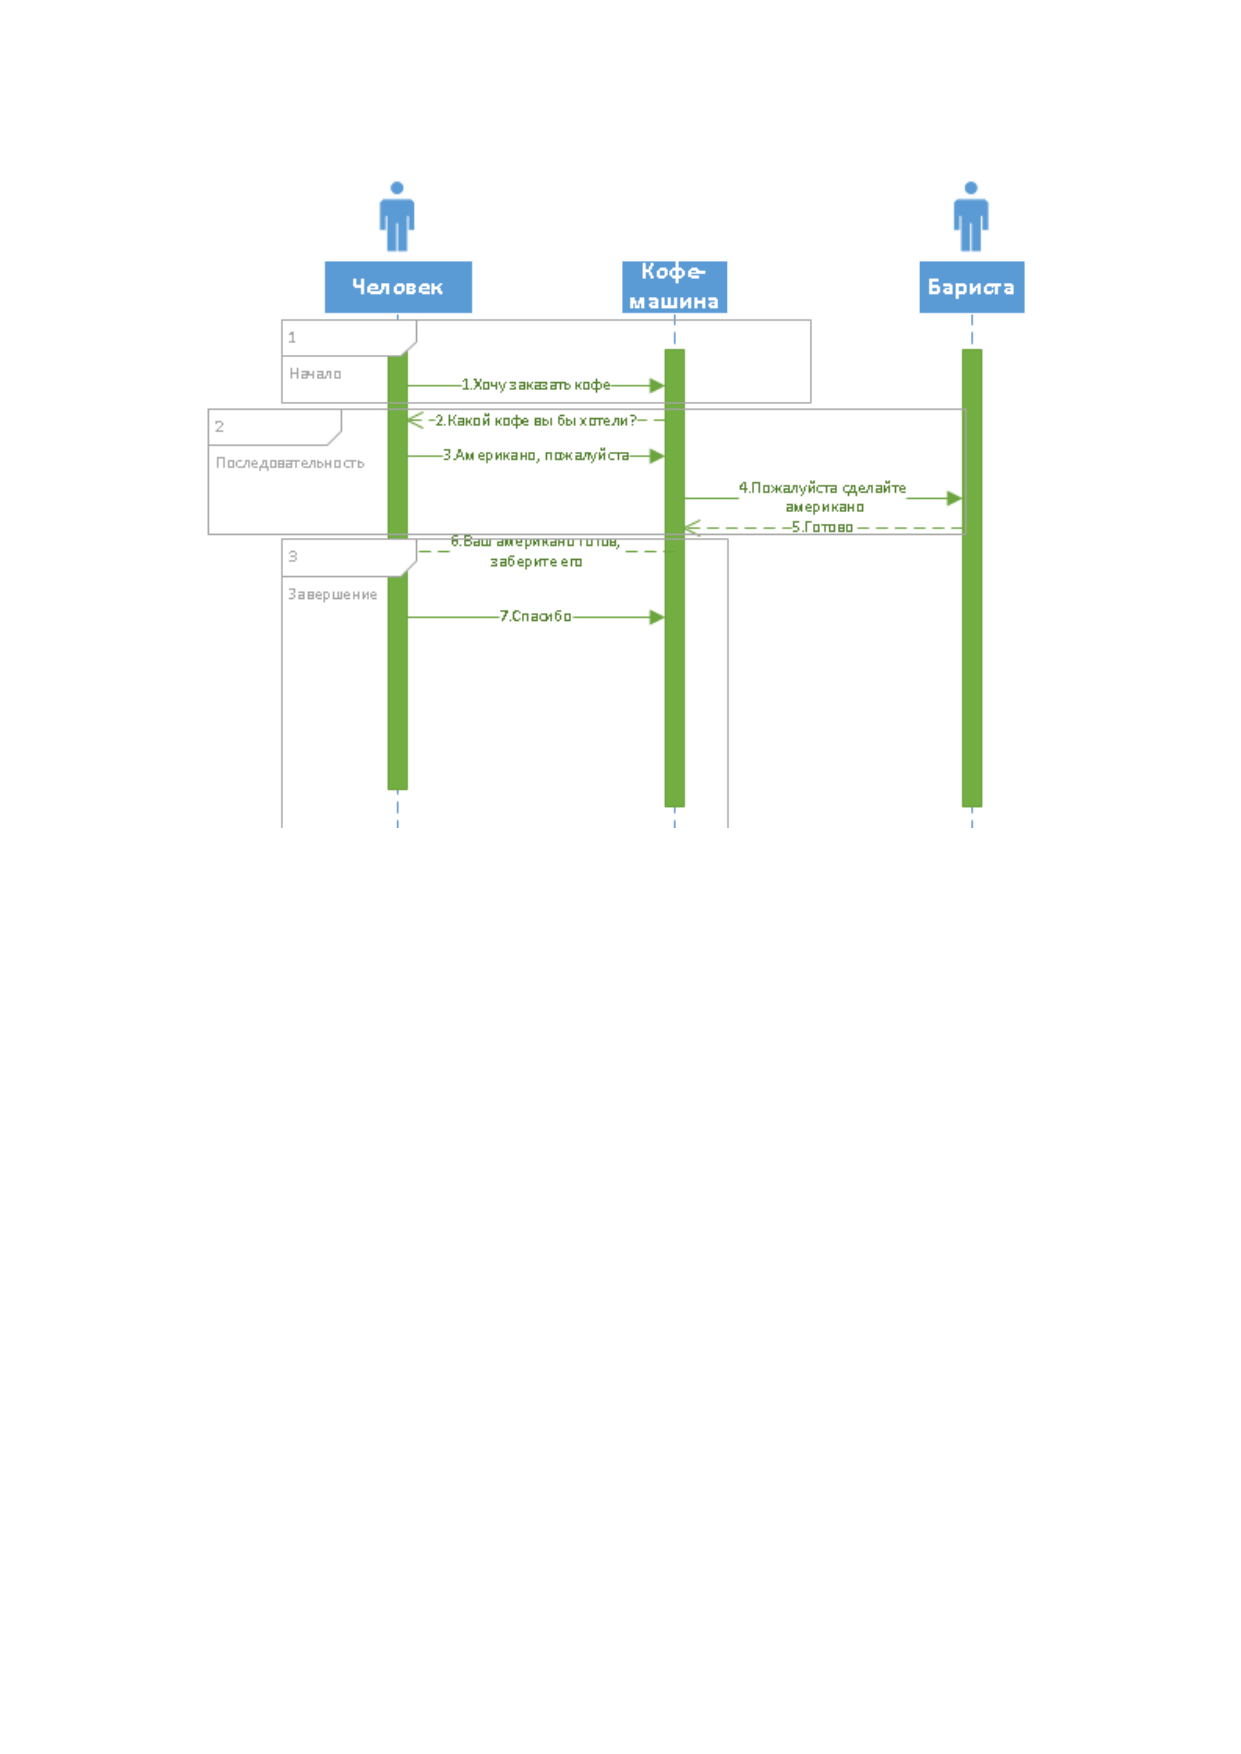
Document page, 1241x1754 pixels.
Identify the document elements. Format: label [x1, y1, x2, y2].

picture [175, 150, 1064, 828]
